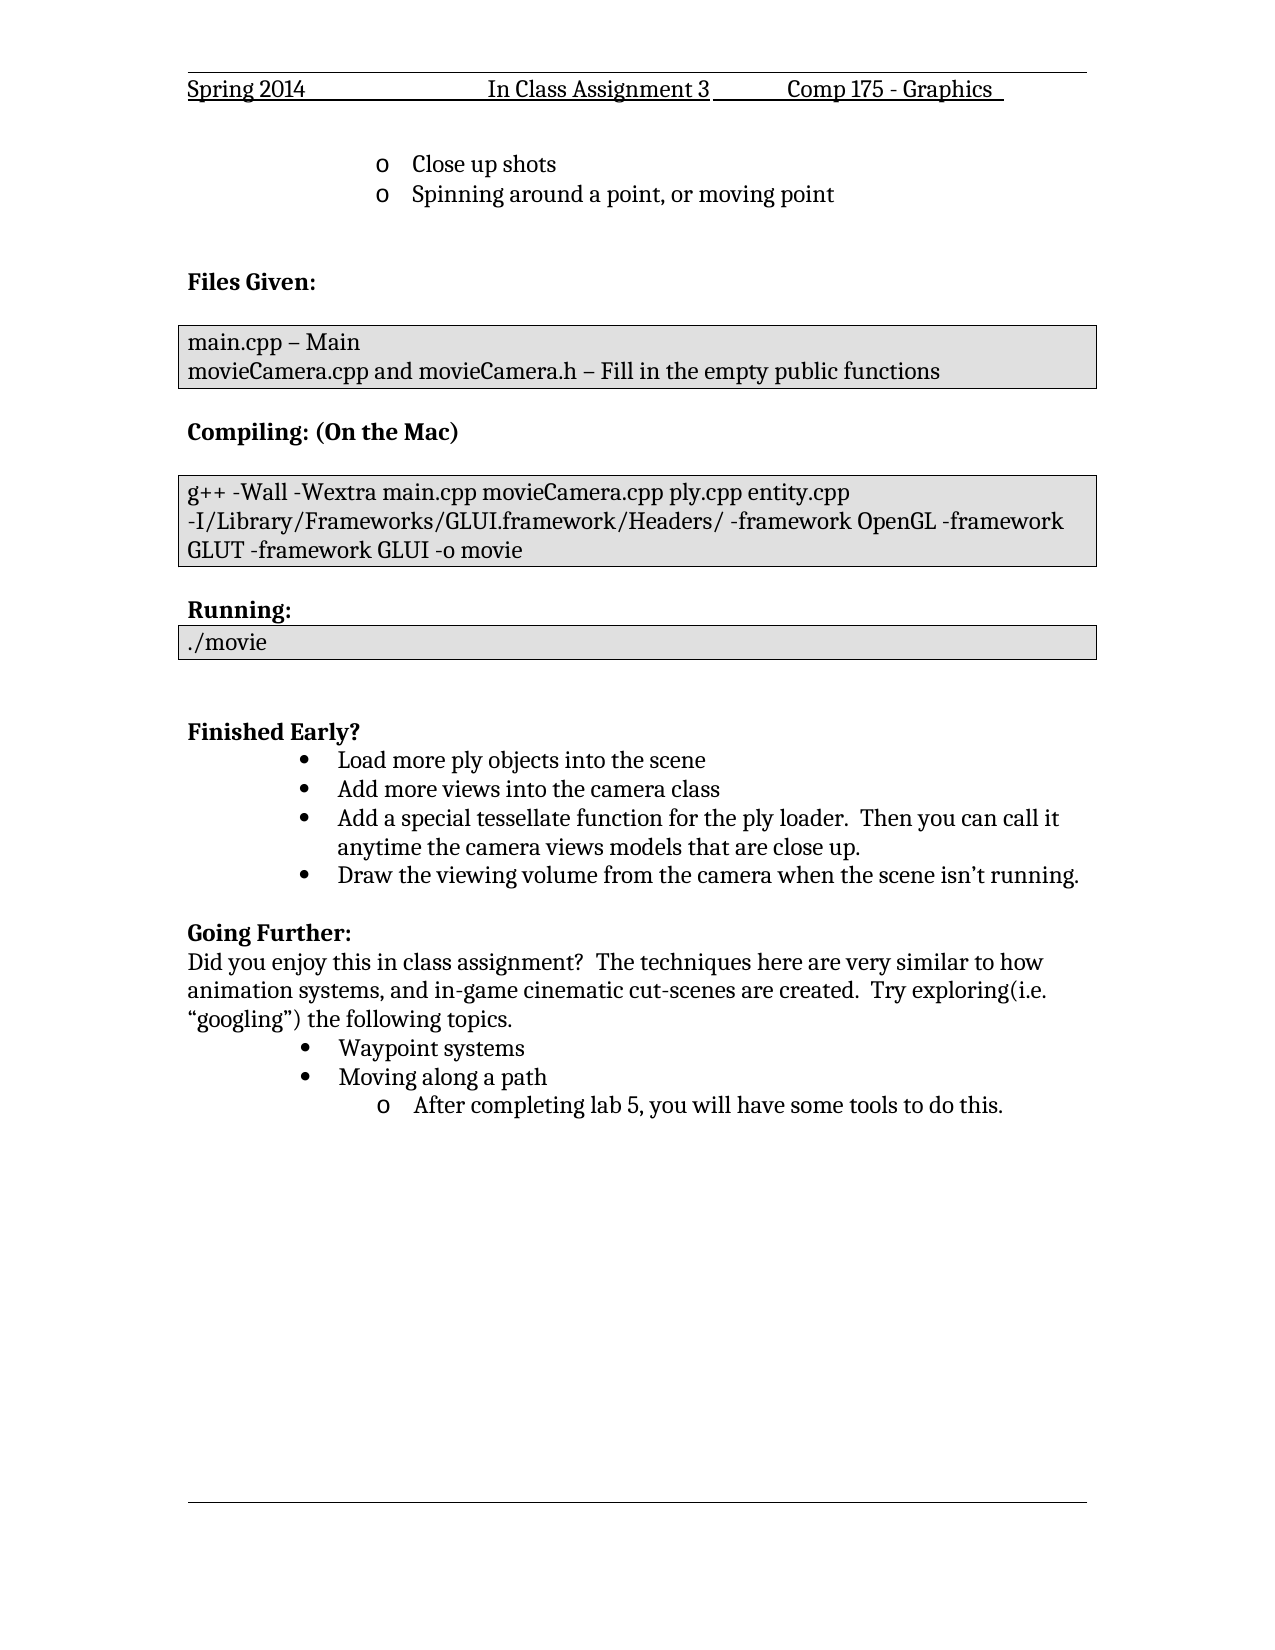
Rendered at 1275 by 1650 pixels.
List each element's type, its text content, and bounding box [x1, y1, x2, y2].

list Draw the viewing volume from the camera when the scene isn’t running. [300, 861, 1087, 890]
text Going Further: [187, 919, 1087, 947]
text Compiling: (On the Mac) [187, 417, 1087, 446]
list Spinning around a point, or moving point [375, 180, 1087, 210]
text ./movie [179, 626, 1096, 659]
text Finished Early? [187, 717, 1087, 746]
text Running: [187, 596, 1087, 625]
list Waypoint systems [301, 1034, 1087, 1062]
text Files Given: [187, 267, 1087, 296]
list Load more ply objects into the scene [300, 746, 1087, 775]
text movieCamera.cpp and movieCamera.h – Fill in the empty public functions [179, 354, 1096, 388]
list Moving along a path [301, 1062, 1087, 1091]
text main.cpp – Main [179, 326, 1096, 354]
text g++ -Wall -Wextra main.cpp movieCamera.cpp ply.cpp entity.cpp -I/Library/Frameworks/GLUI.framework/Headers/ -framework OpenGL -framework GLUT -framework GLUI -o movie [179, 476, 1096, 566]
text Did you enjoy this in class assignment? The techniques here are very similar to how animation systems, and in-game cinematic cut-scenes are created. Try exploring(i.e. “googling”) the following topics. [187, 947, 1087, 1034]
list Add more views into the camera class [300, 775, 1087, 804]
list Add a special tessellate function for the ply loader. Then you can call it anytime the camera views models that are close up. [300, 804, 1087, 861]
list Close up shots [375, 150, 1087, 180]
list After completing lab 5, you will have some tools to do this. [376, 1091, 1087, 1121]
